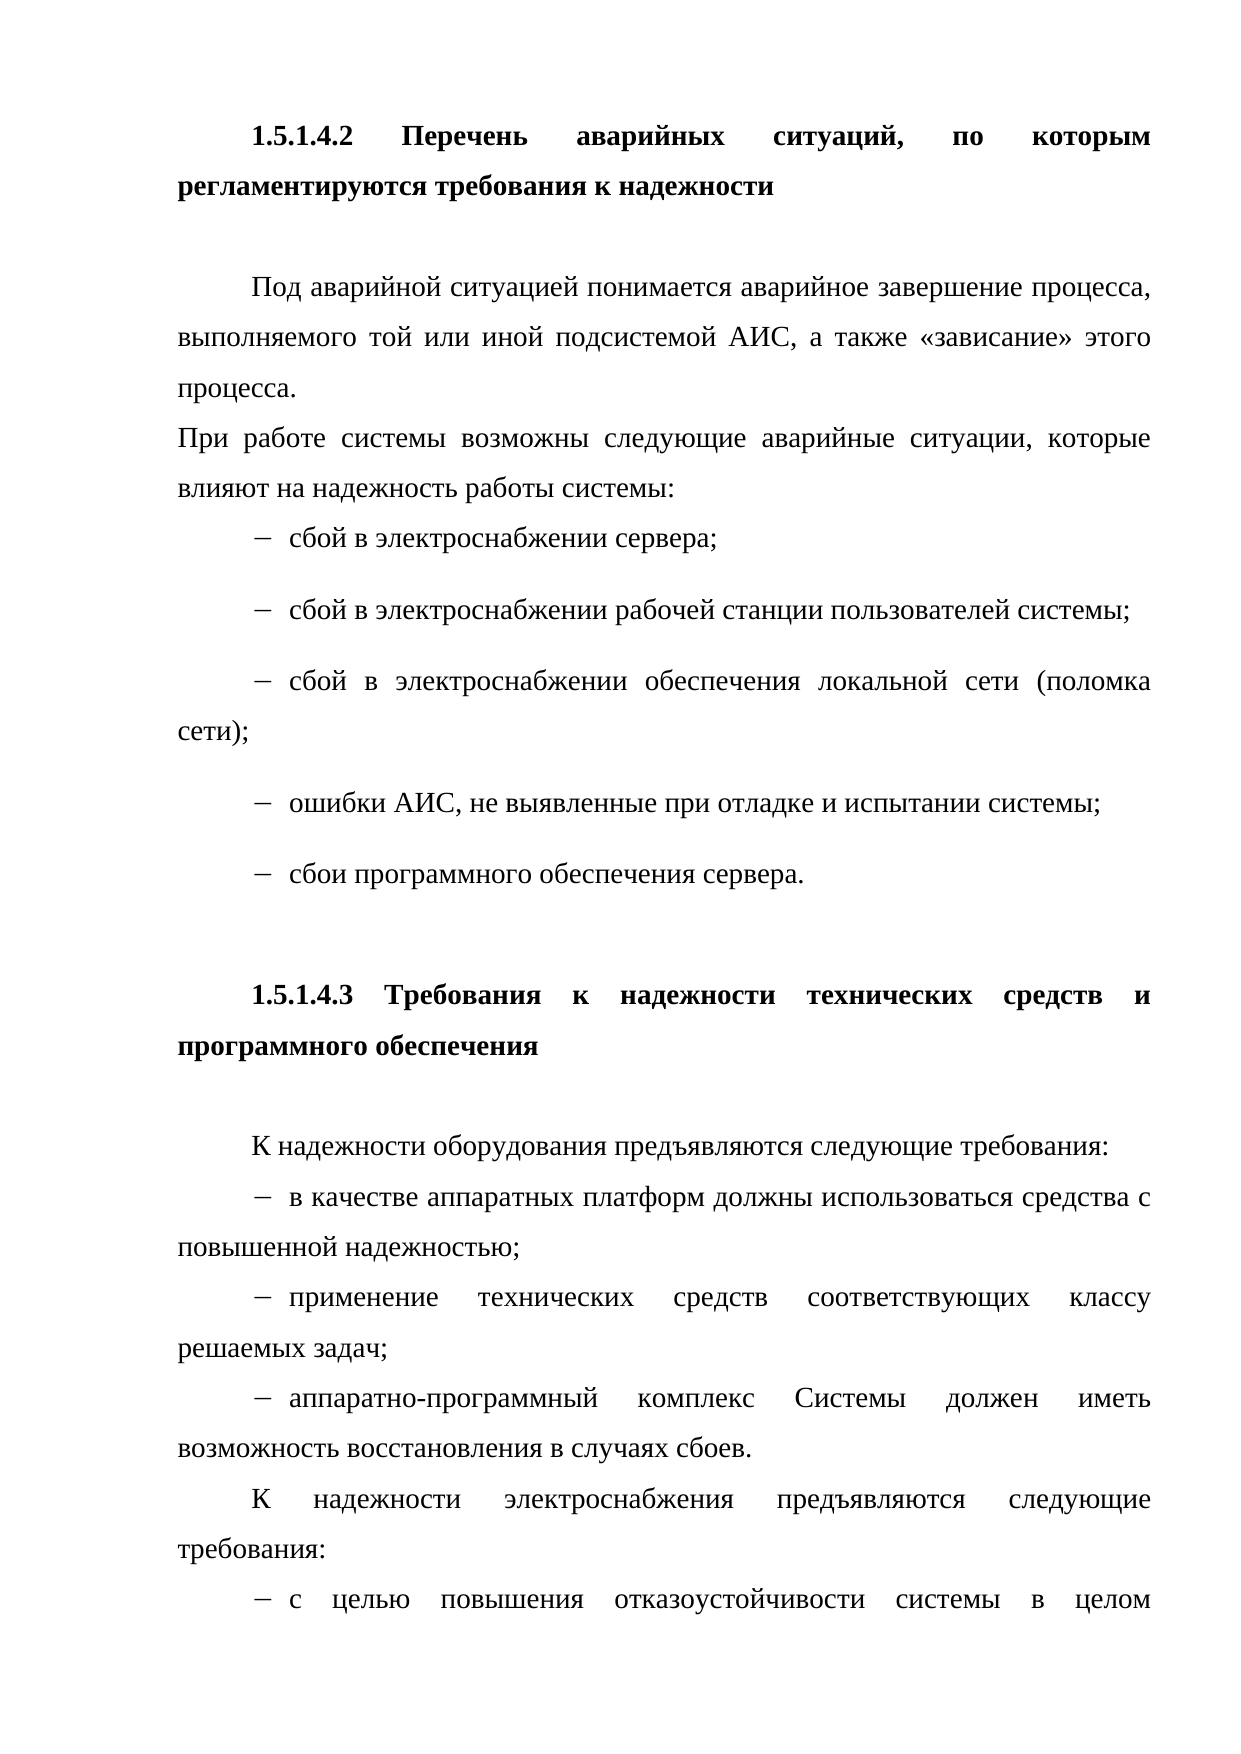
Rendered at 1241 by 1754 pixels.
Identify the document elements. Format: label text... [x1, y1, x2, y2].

list сбой в электроснабжении сервера; [177, 521, 1152, 554]
list сбои программного обеспечения сервера. [177, 856, 1152, 889]
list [177, 1582, 1152, 1615]
list аппаратно-программный комплекс Системы должен иметь возможность восстановления в случаях сбоев. [177, 1380, 1152, 1464]
text 1.5.1.4.2 Перечень аварийных ситуаций, по которым регламентируются требования к надежности [177, 118, 1152, 202]
text К надежности оборудования предъявляются следующие требования: [177, 1128, 1152, 1162]
text Под аварийной ситуацией понимается аварийное завершение процесса, выполняемого той или иной подсистемой АИС, а также «зависание» этого процесса. При работе системы возможны следующие аварийные ситуации, которые влияют на надежность работы системы: [177, 269, 1152, 504]
list применение технических средств соответствующих классу решаемых задач; [177, 1279, 1152, 1363]
text К надежности электроснабжения предъявляются следующие требования: [177, 1481, 1152, 1565]
list ошибки АИС, не выявленные при отладке и испытании системы; [177, 785, 1152, 818]
text 1.5.1.4.3 Требования к надежности технических средств и программного обеспечения [177, 977, 1152, 1061]
list сбой в электроснабжении обеспечения локальной сети (поломка сети); [177, 663, 1152, 747]
list в качестве аппаратных платформ должны использоваться средства с повышенной надежностью; [177, 1179, 1152, 1263]
list сбой в электроснабжении рабочей станции пользователей системы; [177, 592, 1152, 626]
